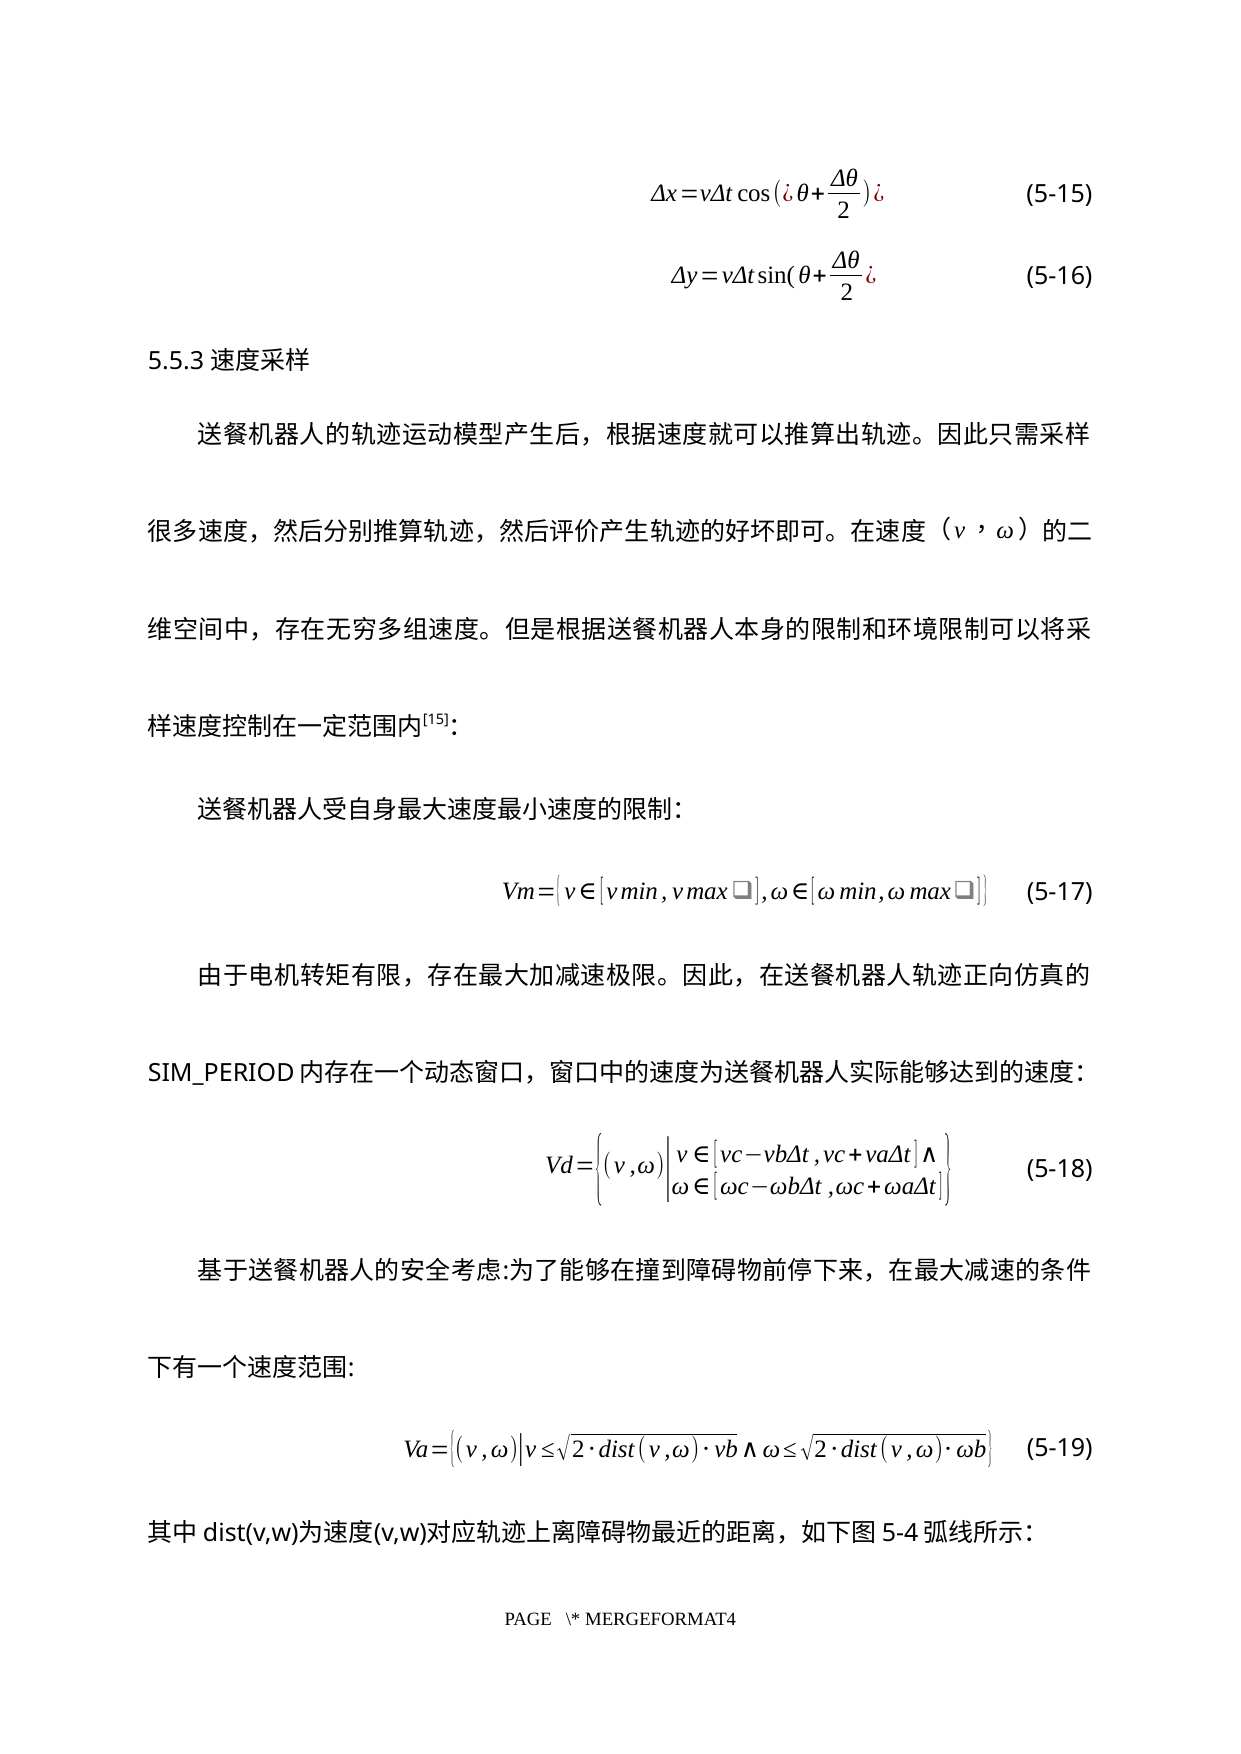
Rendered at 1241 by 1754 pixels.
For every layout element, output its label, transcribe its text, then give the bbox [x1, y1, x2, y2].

text (5-15) [148, 162, 1092, 227]
text (5-19) [148, 1416, 1092, 1481]
text (5-18) [148, 1121, 1092, 1219]
text (5-16) [148, 244, 1092, 309]
subtitle 5.5.3 速度采样 [148, 326, 1092, 391]
text 基于送餐机器人的安全考虑:为了能够在撞到障碍物前停下来，在最大减速的条件下有一个速度范围: [148, 1236, 1092, 1398]
text 送餐机器人的轨迹运动模型产生后，根据速度就可以推算出轨迹。因此只需采样很多速度，然后分别推算轨迹，然后评价产生轨迹的好坏即可。在速度的二维空间中，存在无穷多组速度。但是根据送餐机器人本身的限制和环境限制可以将采样速度控制在一定范围内[15]： [148, 400, 1092, 757]
text 其中dist(v,w)为速度(v,w)对应轨迹上离障碍物最近的距离，如下图5-4弧线所示： [148, 1498, 1092, 1563]
text 由于电机转矩有限，存在最大加减速极限。因此，在送餐机器人轨迹正向仿真的SIM_PERIOD内存在一个动态窗口，窗口中的速度为送餐机器人实际能够达到的速度： [148, 941, 1092, 1103]
text 送餐机器人受自身最大速度最小速度的限制： [148, 776, 1092, 841]
text (5-17) [148, 859, 1092, 924]
